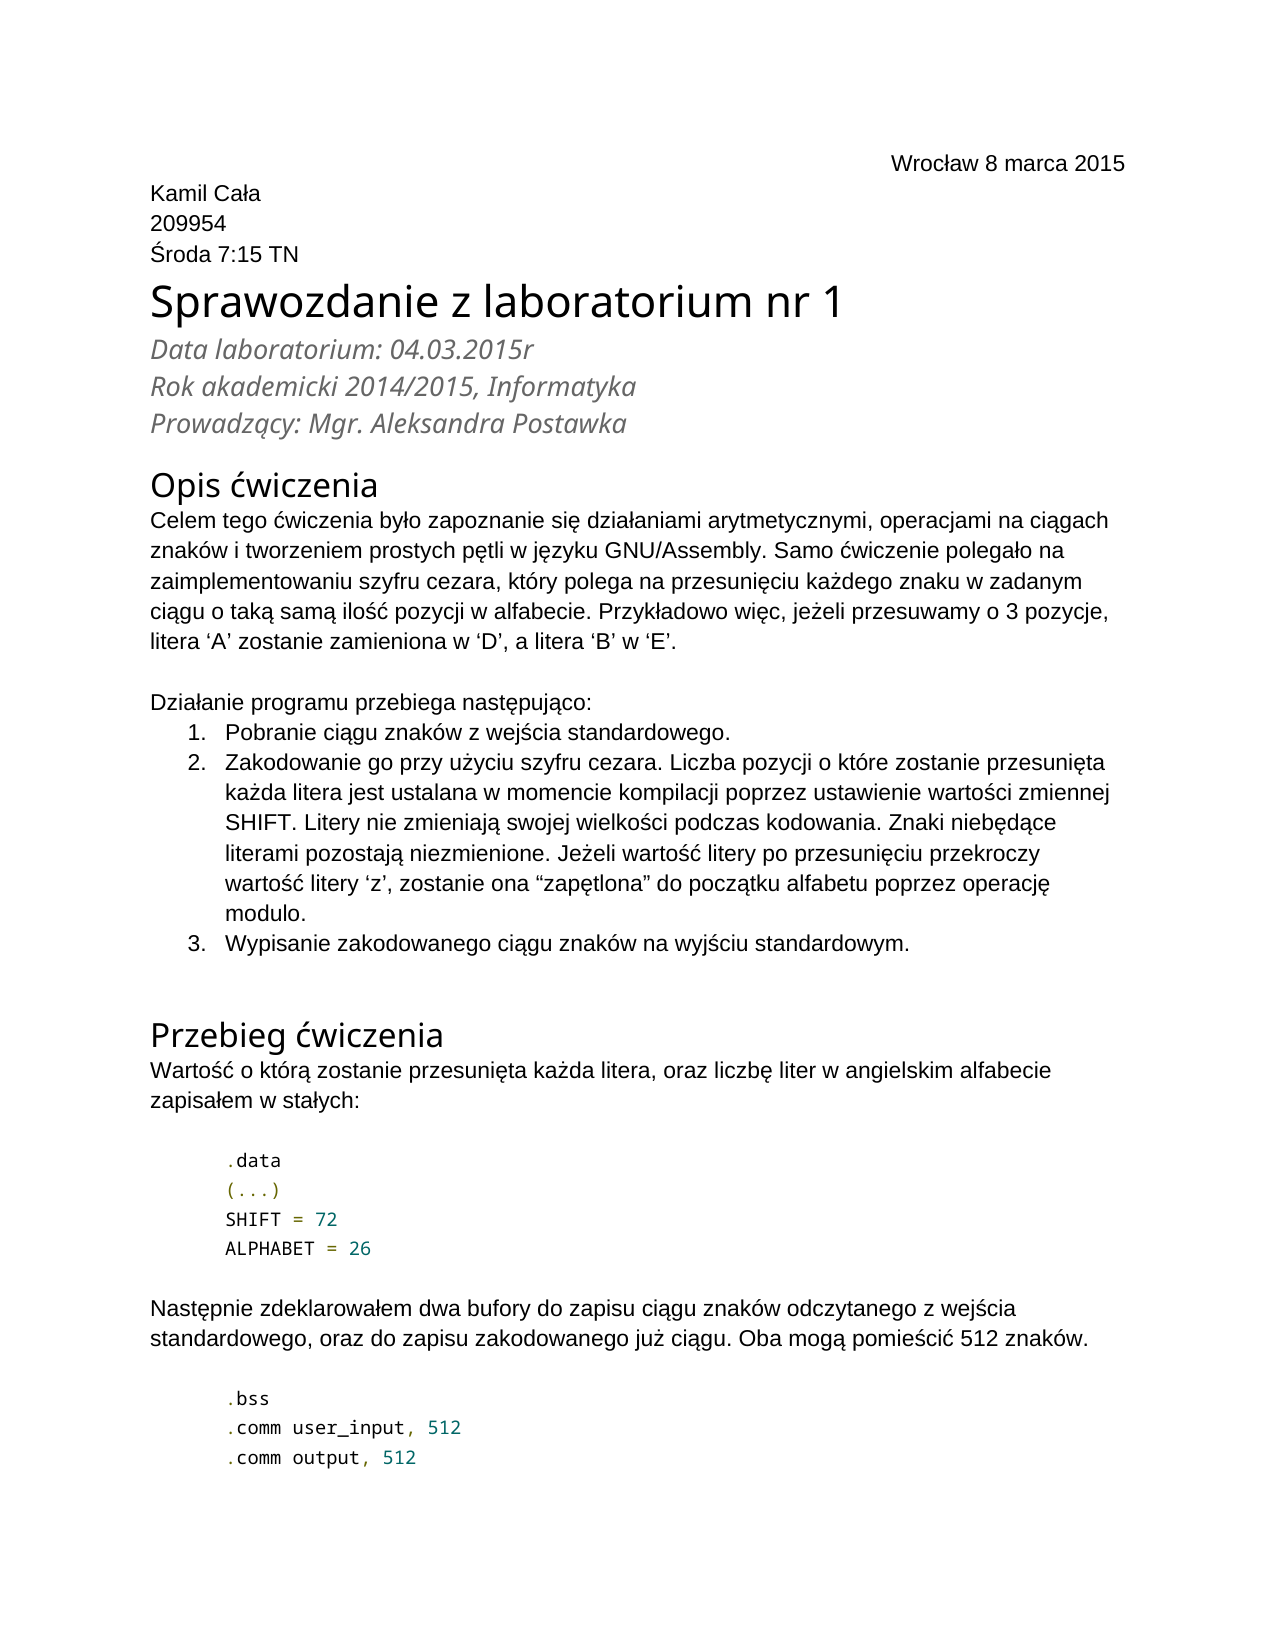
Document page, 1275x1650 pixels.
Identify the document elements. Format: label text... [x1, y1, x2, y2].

text Celem tego ćwiczenia było zapoznanie się działaniami arytmetycznymi, operacjami na ciągach znaków i tworzeniem prostych pętli w języku GNU/Assembly. Samo ćwiczenie polegało na zaimplementowaniu szyfru cezara, który polega na przesunięciu każdego znaku w zadanym ciągu o taką samą ilość pozycji w alfabecie. Przykładowo więc, jeżeli przesuwamy o 3 pozycje, litera ‘A’ zostanie zamieniona w ‘D’, a litera ‘B’ w ‘E’. [150, 507, 1125, 654]
text Wartość o którą zostanie przesunięta każda litera, oraz liczbę liter w angielskim alfabecie zapisałem w stałych: [150, 1057, 1125, 1113]
text Wrocław 8 marca 2015 [150, 150, 1125, 176]
text ALPHABET = 26 [225, 1235, 1125, 1261]
text .data [225, 1147, 1125, 1173]
text SHIFT = 72 [225, 1206, 1125, 1232]
subtitle Przebieg ćwiczenia [150, 1011, 1125, 1057]
list Zakodowanie go przy użyciu szyfru cezara. Liczba pozycji o które zostanie przesunięta każda litera jest ustalana w momencie kompilacji poprzez ustawienie wartości zmiennej SHIFT. Litery nie zmieniają swojej wielkości podczas kodowania. Znaki niebędące literami pozostają niezmienione. Jeżeli wartość litery po przesunięciu przekroczy wartość litery ‘z’, zostanie ona “zapętlona” do początku alfabetu poprzez operację modulo. [187, 749, 1125, 926]
text .comm user_input, 512 [225, 1415, 1125, 1440]
text Następnie zdeklarowałem dwa bufory do zapisu ciągu znaków odczytanego z wejścia standardowego, oraz do zapisu zakodowanego już ciągu. Oba mogą pomieścić 512 znaków. [150, 1295, 1125, 1351]
text .bss [225, 1385, 1125, 1411]
text .comm output, 512 [225, 1444, 1125, 1469]
title Sprawozdanie z laboratorium nr 1 [150, 271, 1125, 330]
list Pobranie ciągu znaków z wejścia standardowego. [187, 719, 1125, 745]
subtitle Data laboratorium: 04.03.2015r Rok akademicki 2014/2015, Informatyka Prowadzący: Mgr. Aleksandra Postawka [150, 330, 1125, 441]
list Wypisanie zakodowanego ciągu znaków na wyjściu standardowym. [187, 930, 1125, 957]
subtitle Opis ćwiczenia [150, 462, 1125, 507]
text Działanie programu przebiega następująco: [150, 688, 1125, 715]
text (...) [225, 1177, 1125, 1202]
text Kamil Cała 209954 Środa 7:15 TN [150, 180, 1125, 267]
